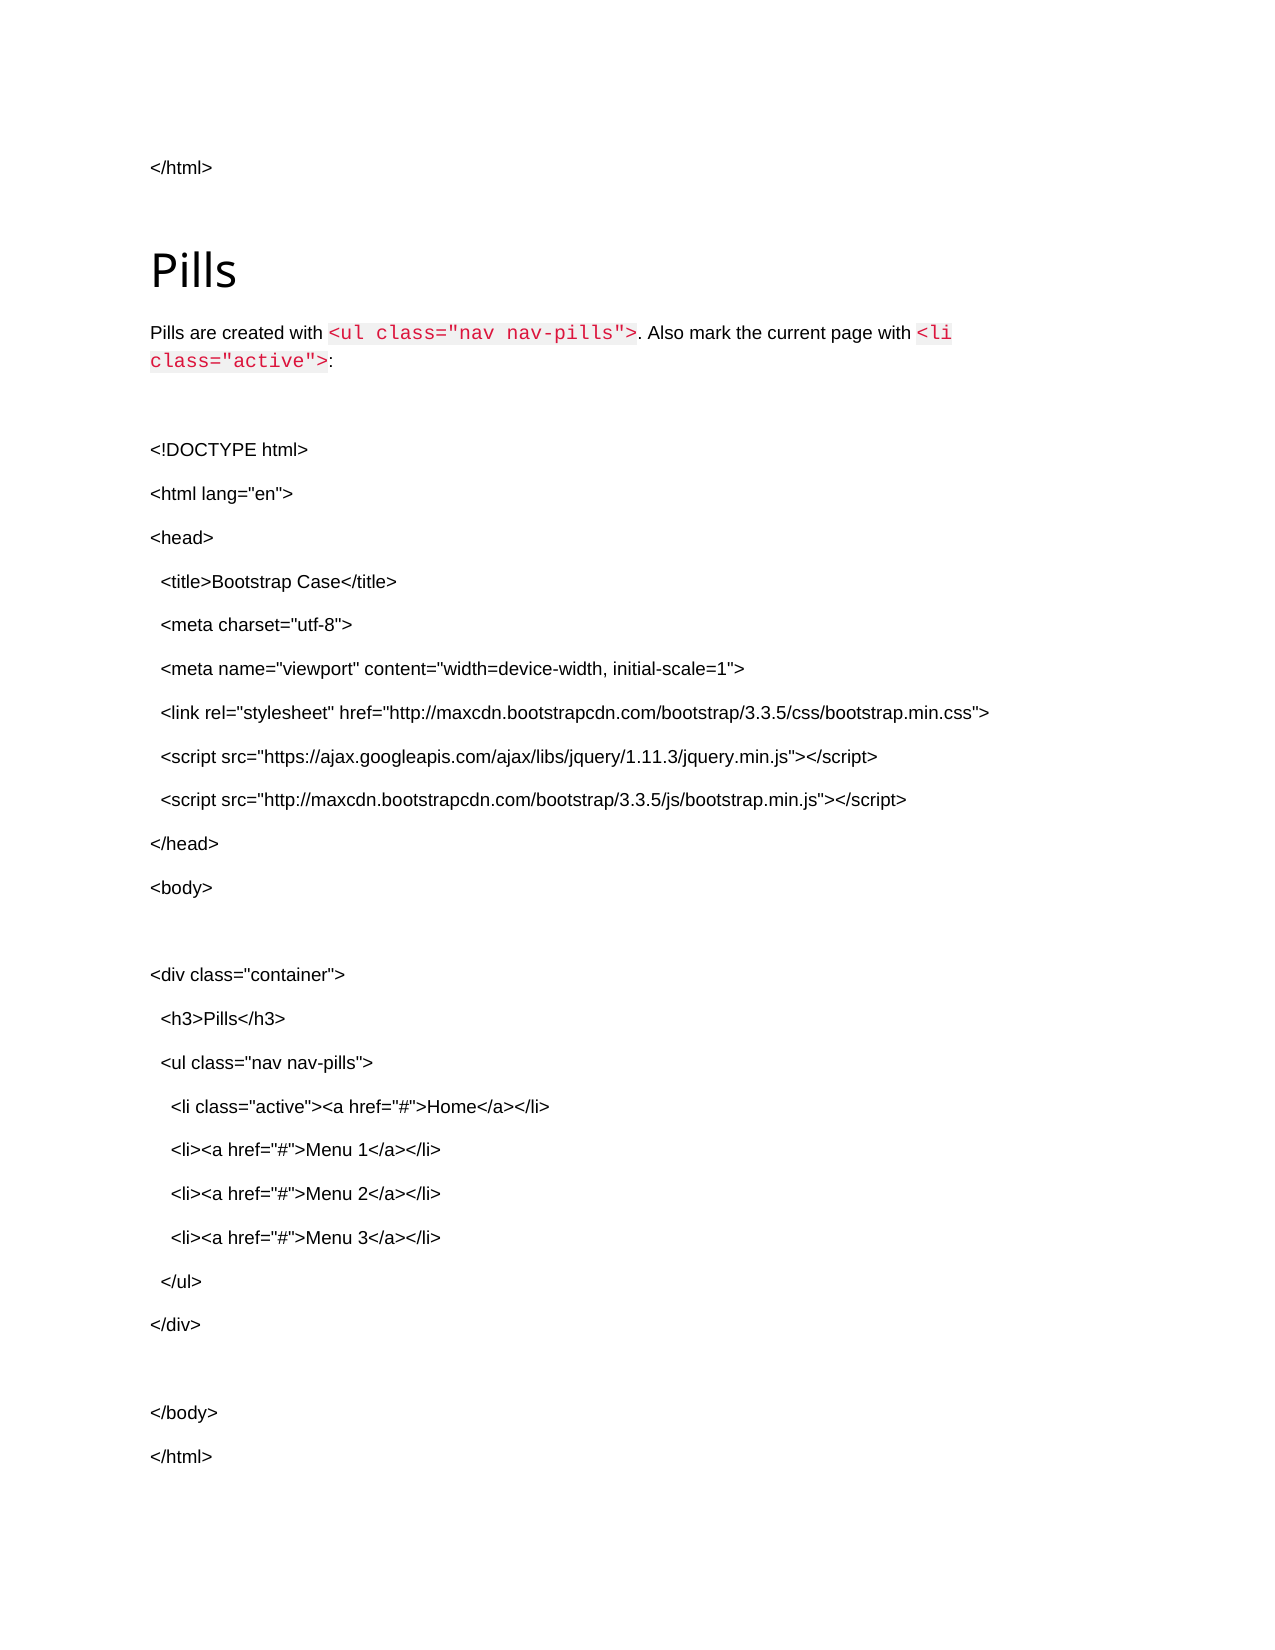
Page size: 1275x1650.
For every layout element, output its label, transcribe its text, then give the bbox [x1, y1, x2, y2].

text </div> [150, 1308, 1125, 1336]
text </html> [150, 1439, 1125, 1467]
text <script src="http://maxcdn.bootstrapcdn.com/bootstrap/3.3.5/js/bootstrap.min.js"></script> [150, 783, 1125, 811]
text <div class="container"> [150, 958, 1125, 986]
text <meta name="viewport" content="width=device-width, initial-scale=1"> [150, 651, 1125, 679]
text <meta charset="utf-8"> [150, 608, 1125, 636]
text <script src="https://ajax.googleapis.com/ajax/libs/jquery/1.11.3/jquery.min.js"></script> [150, 739, 1125, 767]
text </ul> [150, 1264, 1125, 1292]
text <body> [150, 870, 1125, 898]
text <li><a href="#">Menu 1</a></li> [150, 1133, 1125, 1161]
text </body> [150, 1395, 1125, 1423]
text <ul class="nav nav-pills"> [150, 1045, 1125, 1073]
text <h3>Pills</h3> [150, 1001, 1125, 1029]
text <html lang="en"> [150, 476, 1125, 504]
text <li class="active"><a href="#">Home</a></li> [150, 1089, 1125, 1117]
text Pills [150, 237, 1125, 301]
text <link rel="stylesheet" href="http://maxcdn.bootstrapcdn.com/bootstrap/3.3.5/css/bootstrap.min.css"> [150, 695, 1125, 723]
text <li><a href="#">Menu 2</a></li> [150, 1176, 1125, 1204]
text <title>Bootstrap Case</title> [150, 564, 1125, 592]
text <!DOCTYPE html> [150, 433, 1125, 461]
text Pills are created with <ul class="nav nav-pills">. Also mark the current page with <li class="active">: [150, 317, 1125, 373]
text </head> [150, 826, 1125, 854]
text <li><a href="#">Menu 3</a></li> [150, 1220, 1125, 1248]
text </html> [150, 150, 1125, 178]
text <head> [150, 520, 1125, 548]
